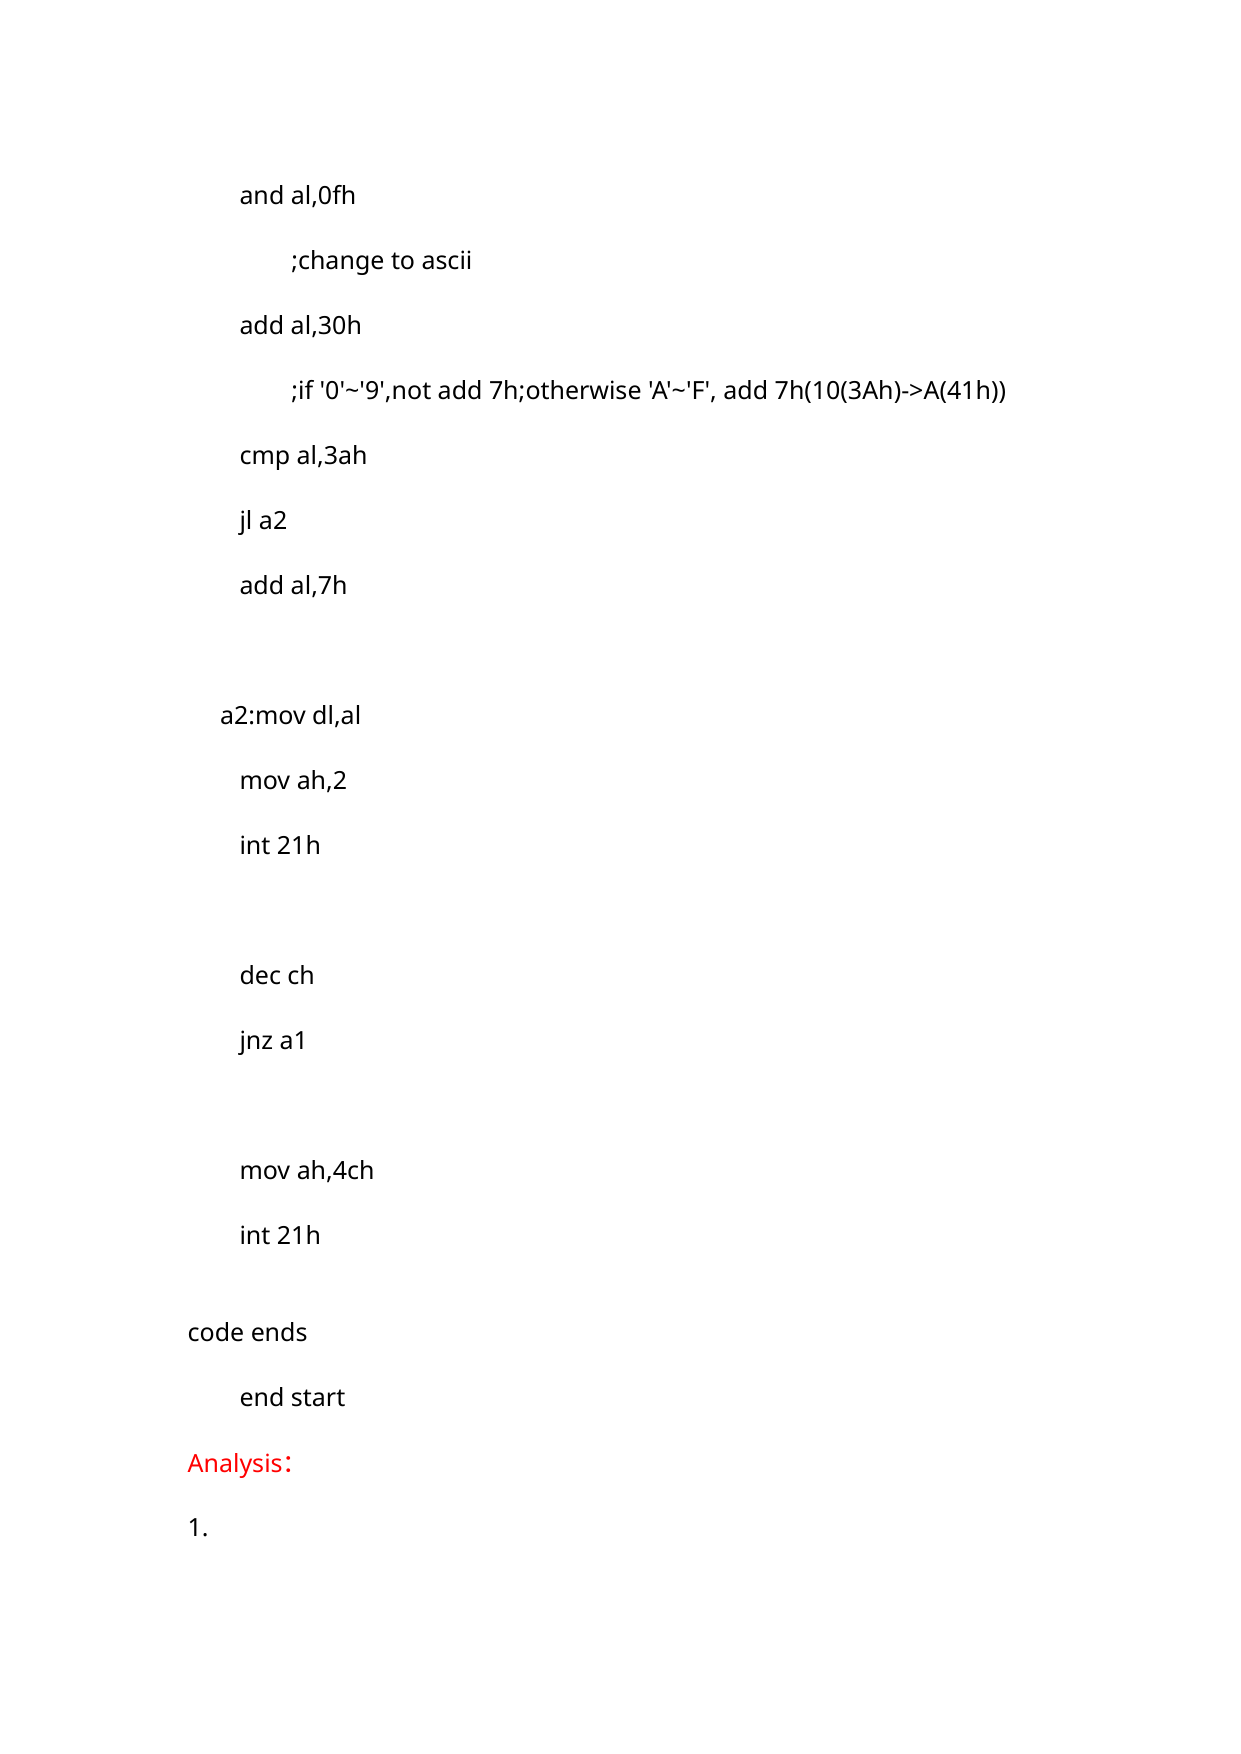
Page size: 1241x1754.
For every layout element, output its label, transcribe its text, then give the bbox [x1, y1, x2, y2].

text 1. [187, 1494, 1053, 1559]
text int 21h [187, 812, 1053, 877]
text Analysis： [187, 1429, 1053, 1494]
text add al,7h [187, 552, 1053, 617]
text cmp al,3ah [187, 422, 1053, 487]
text jl a2 [187, 487, 1053, 552]
text and al,0fh [187, 162, 1053, 227]
text a2:mov dl,al [187, 682, 1053, 747]
text mov ah,4ch [187, 1137, 1053, 1202]
text ;change to ascii [187, 227, 1053, 292]
text end start [187, 1364, 1053, 1429]
text dec ch [187, 942, 1053, 1007]
text code ends [187, 1299, 1053, 1364]
text mov ah,2 [187, 747, 1053, 812]
text jnz a1 [187, 1007, 1053, 1072]
text ;if '0'~'9',not add 7h;otherwise 'A'~'F', add 7h(10(3Ah)->A(41h)) [187, 357, 1053, 422]
text add al,30h [187, 292, 1053, 357]
text int 21h [187, 1202, 1053, 1267]
